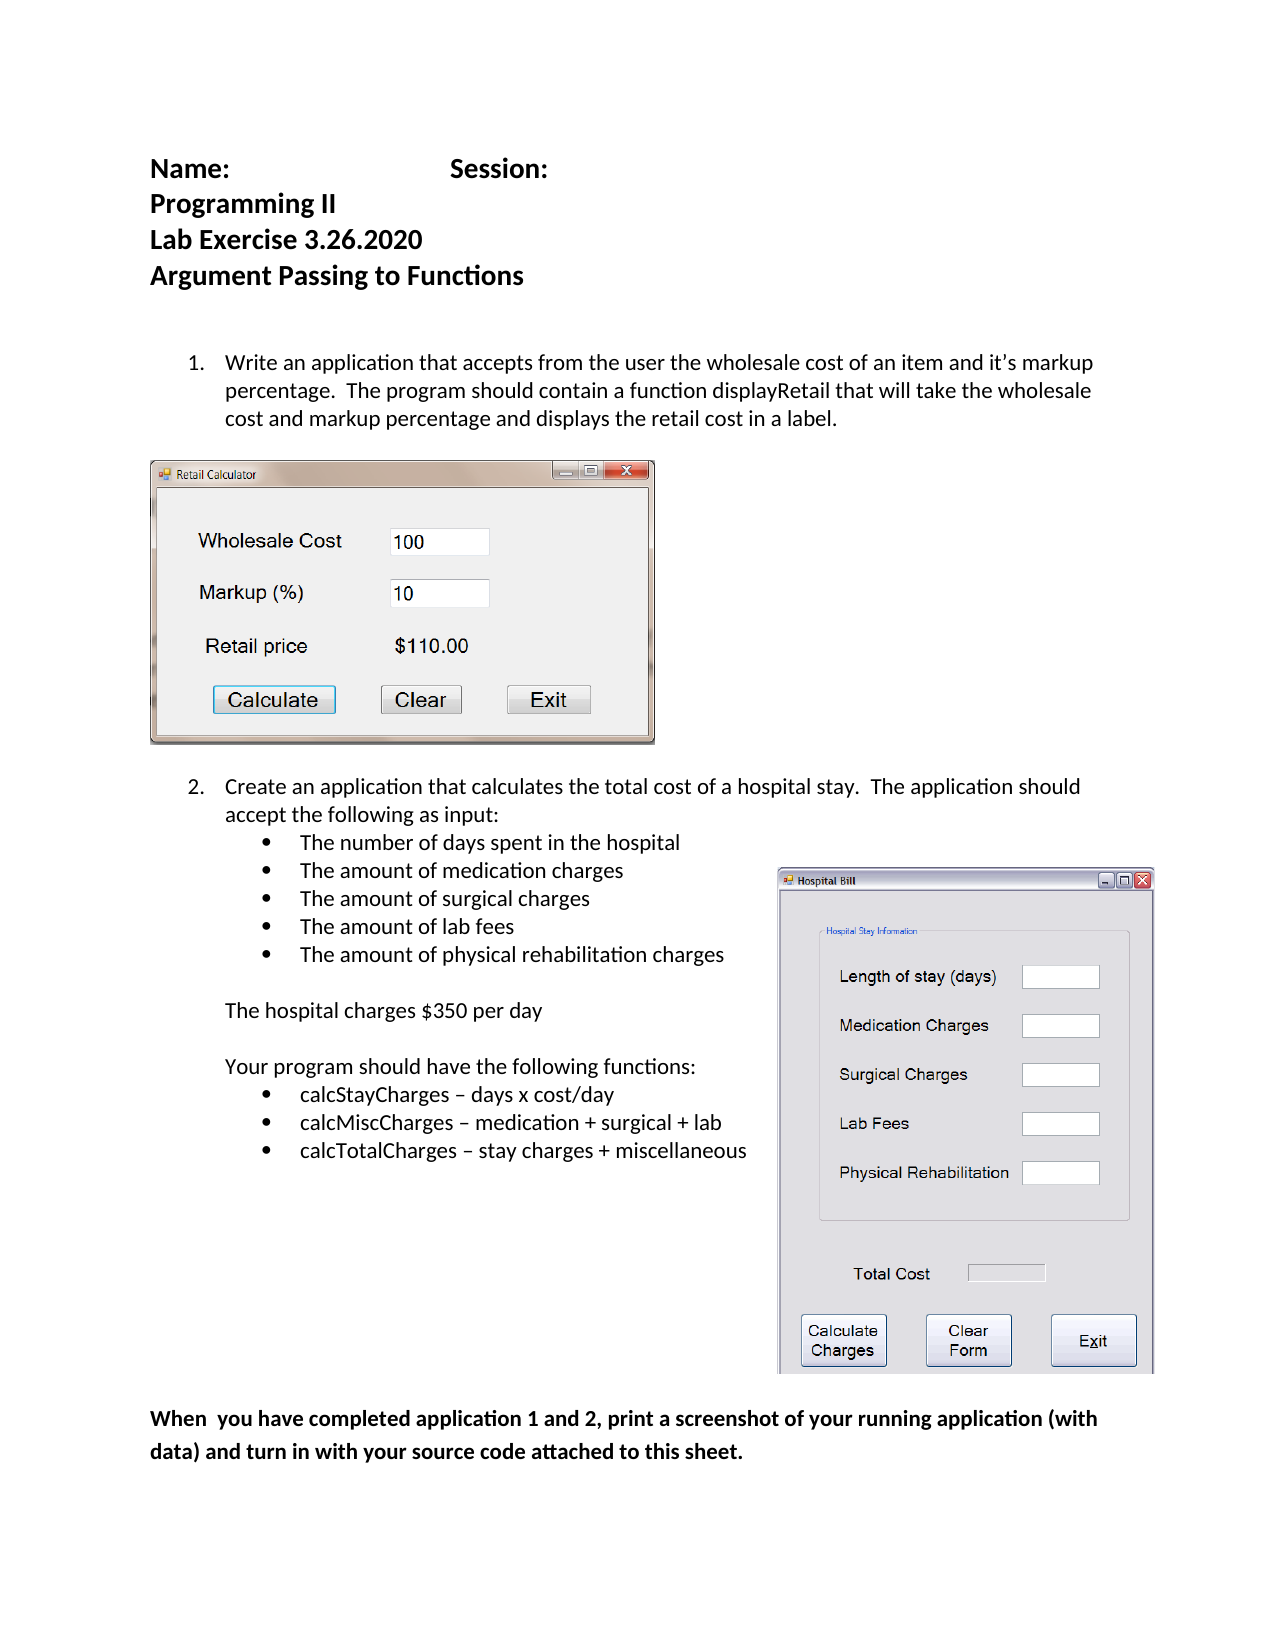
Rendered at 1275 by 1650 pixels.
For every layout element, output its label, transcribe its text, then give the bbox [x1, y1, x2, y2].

picture [777, 867, 1155, 1374]
text Programming II [150, 186, 1125, 221]
list The amount of surgical charges [262, 884, 777, 912]
text Your program should have the following functions: [225, 1052, 777, 1080]
picture [150, 460, 655, 745]
list The amount of medication charges [262, 856, 1125, 884]
list Write an application that accepts from the user the wholesale cost of an item and it’s markup percentage. The program should contain a function displayRetail that will take the wholesale cost and markup percentage and displays the retail cost in a label. [187, 348, 1125, 433]
list The number of days spent in the hospital [262, 828, 1125, 856]
text Argument Passing to Functions [150, 257, 1125, 292]
list calcTotalCharges – stay charges + miscellaneous [262, 1136, 777, 1164]
text When you have completed application 1 and 2, print a screenshot of your running application (with data) and turn in with your source code attached to this sheet. [150, 1404, 1125, 1465]
list The amount of physical rehabilitation charges [262, 940, 777, 968]
list calcMiscCharges – medication + surgical + lab [262, 1108, 777, 1136]
list calcStayCharges – days x cost/day [262, 1080, 777, 1108]
list The amount of lab fees [262, 912, 777, 940]
text Name: Session: [150, 150, 1125, 186]
text The hospital charges $350 per day [225, 996, 777, 1024]
text Lab Exercise 3.26.2020 [150, 221, 1125, 257]
list Create an application that calculates the total cost of a hospital stay. The application should accept the following as input: [187, 772, 1125, 828]
